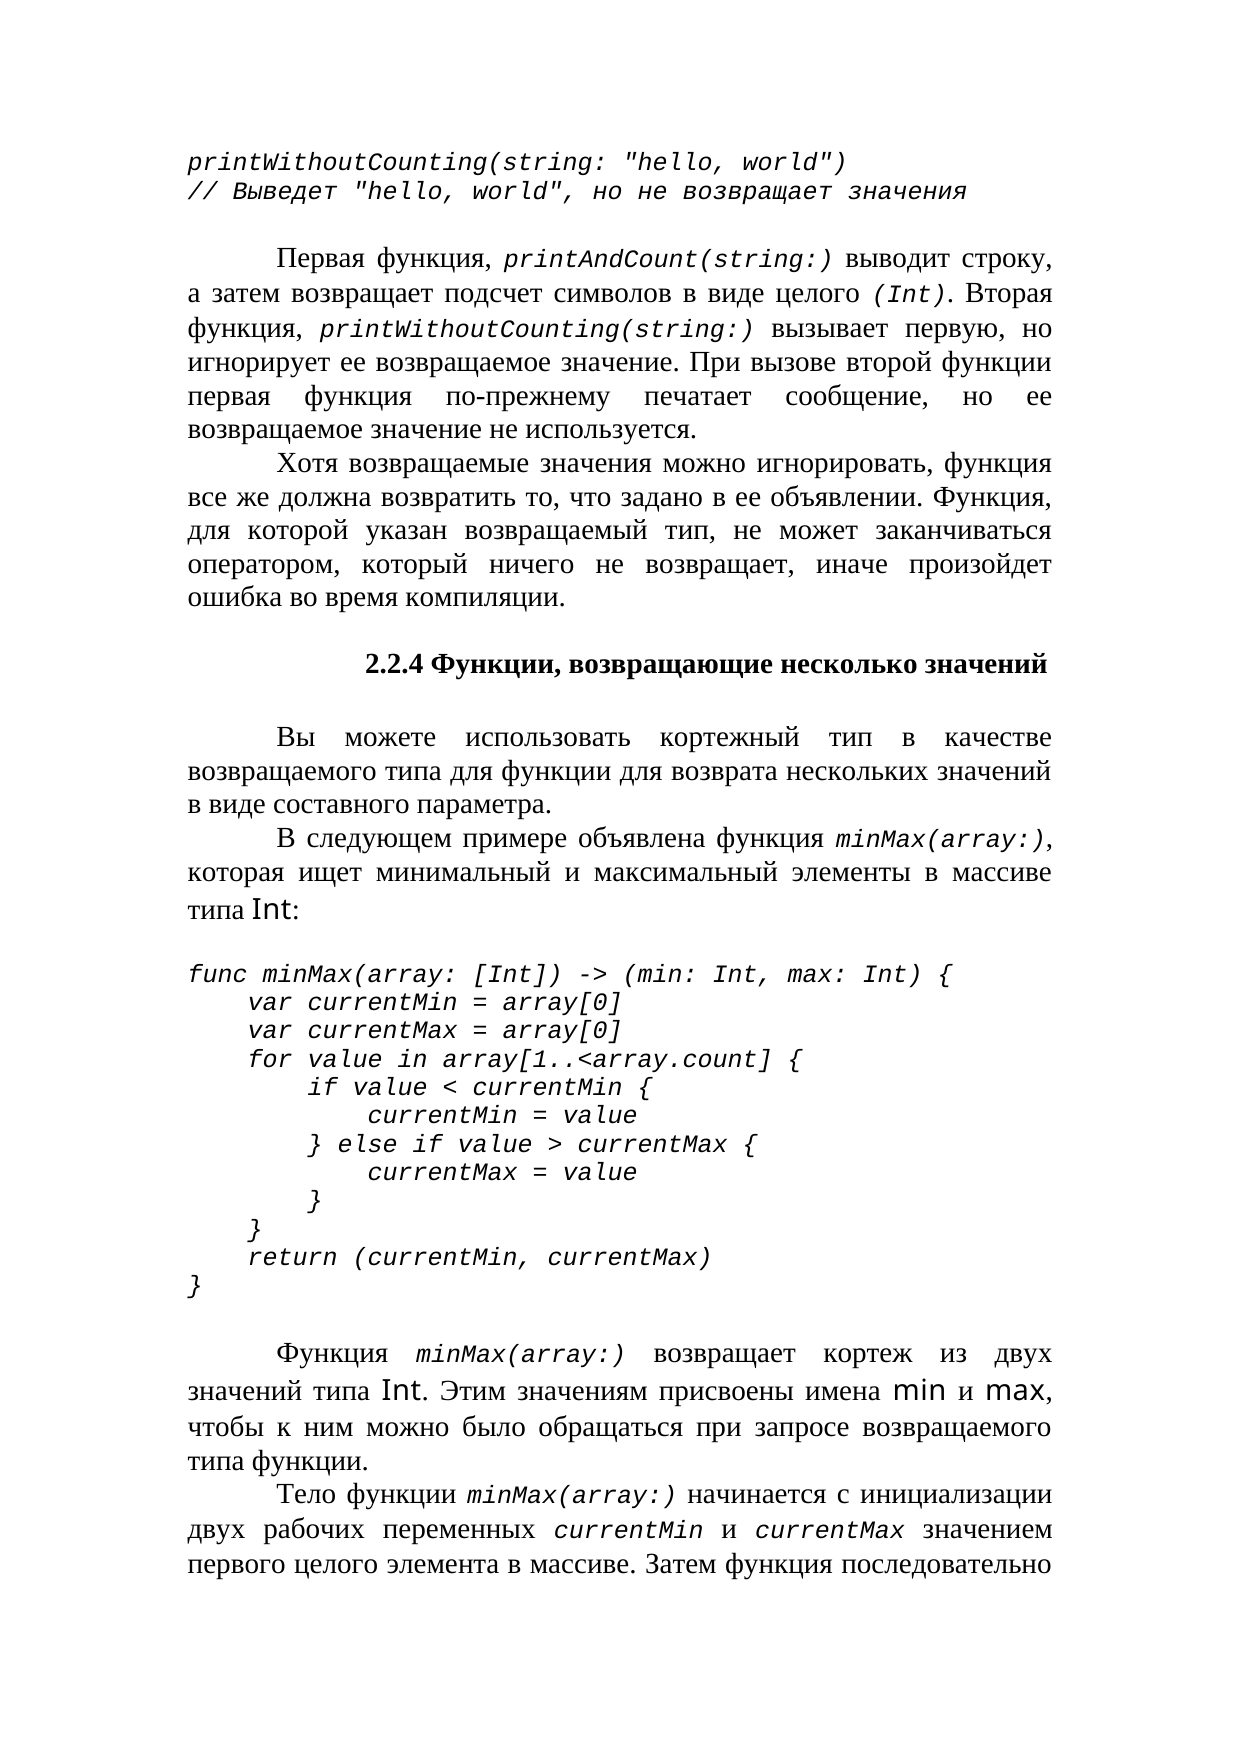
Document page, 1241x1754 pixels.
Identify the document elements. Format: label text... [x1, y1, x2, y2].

text currentMax = value [187, 1159, 1053, 1188]
text var currentMin = array[0] [187, 989, 1053, 1018]
text for value in array[1..<array.count] { [187, 1046, 1053, 1074]
text if value < currentMin { [187, 1074, 1053, 1103]
text var currentMax = array[0] [187, 1018, 1053, 1046]
text currentMin = value [187, 1103, 1053, 1131]
text } [187, 1216, 1053, 1244]
text } [187, 1188, 1053, 1216]
text return (currentMin, currentMax) [187, 1244, 1053, 1273]
text Хотя возвращаемые значения можно игнорировать, функция все же должна возвратить то, что задано в ее объявлении. Функция, для которой указан возвращаемый тип, не может заканчиваться оператором, который ничего не возвращает, иначе произойдет ошибка во время компиляции. [187, 445, 1053, 613]
text Функция minMax(array:) возвращает кортеж из двух значений типа Int. Этим значениям присвоены имена min и max, чтобы к ним можно было обращаться при запросе возвращаемого типа функции. [187, 1335, 1053, 1476]
text } [187, 1273, 1053, 1301]
text func minMax(array: [Int]) -> (min: Int, max: Int) { [187, 961, 1053, 989]
text В следующем примере объявлена функция minMax(array:), которая ищет минимальный и максимальный элементы в массиве типа Int: [187, 820, 1053, 928]
text Вы можете использовать кортежный тип в качестве возвращаемого типа для функции для возврата нескольких значений в виде составного параметра. [187, 719, 1053, 820]
text Первая функция, printAndCount(string:) выводит строку, а затем возвращает подсчет символов в виде целого (Int). Вторая функция, printWithoutCounting(string:) вызывает первую, но игнорирует ее возвращаемое значение. При вызове второй функции первая функция по-прежнему печатает сообщение, но ее возвращаемое значение не используется. [187, 240, 1053, 445]
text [187, 1476, 1053, 1579]
text } else if value > currentMax { [187, 1131, 1053, 1159]
text printWithoutCounting(string: "hello, world") [187, 150, 1053, 178]
text // Выведет "hello, world", но не возвращает значения [187, 178, 1053, 207]
subtitle 2.2.4 Функции, возвращающие несколько значений [276, 646, 1053, 680]
